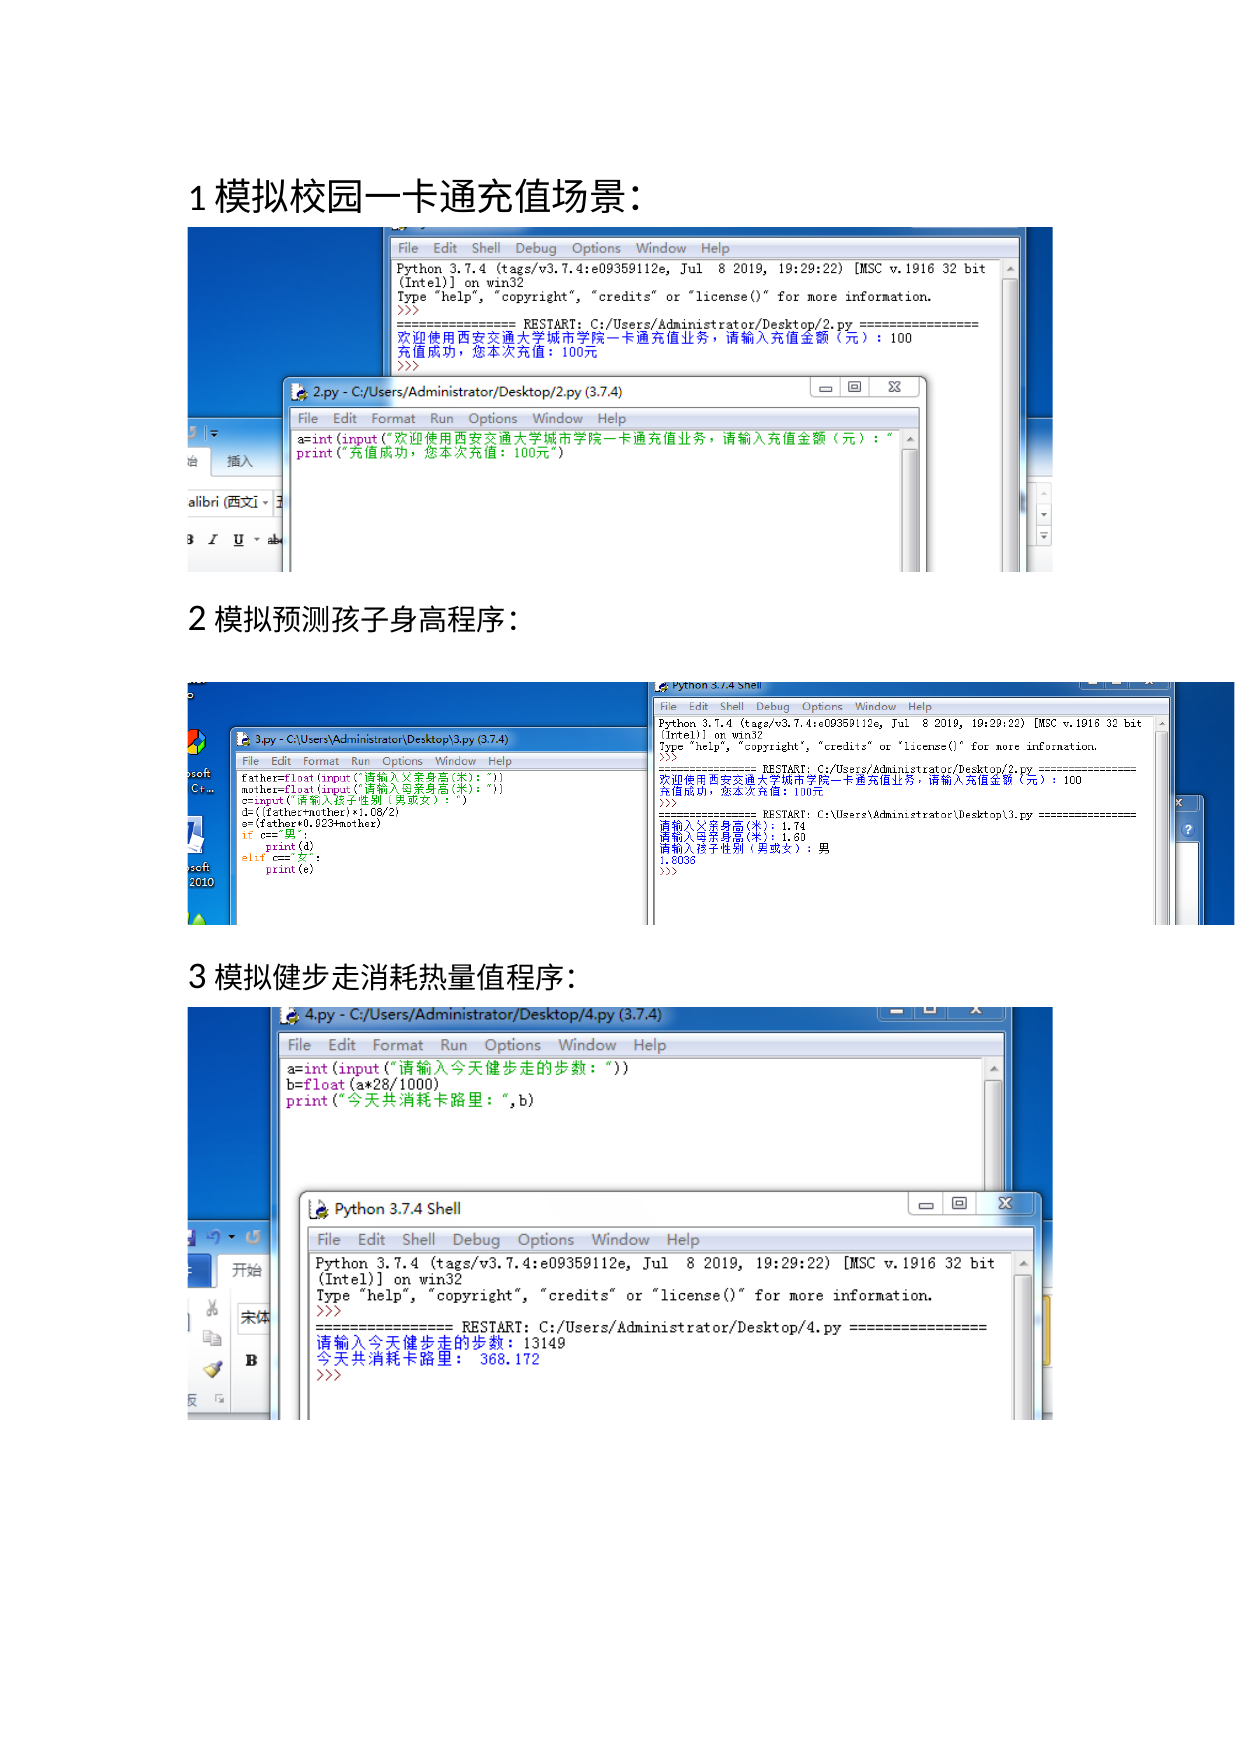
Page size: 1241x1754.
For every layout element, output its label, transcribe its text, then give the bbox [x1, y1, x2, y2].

text 3模拟健步走消耗热量值程序： [187, 942, 1053, 1007]
picture [187, 682, 1235, 925]
picture [187, 1007, 1053, 1420]
text 1模拟校园一卡通充值场景： [187, 162, 1053, 227]
picture [187, 227, 1053, 572]
text 2模拟预测孩子身高程序： [187, 584, 1053, 649]
